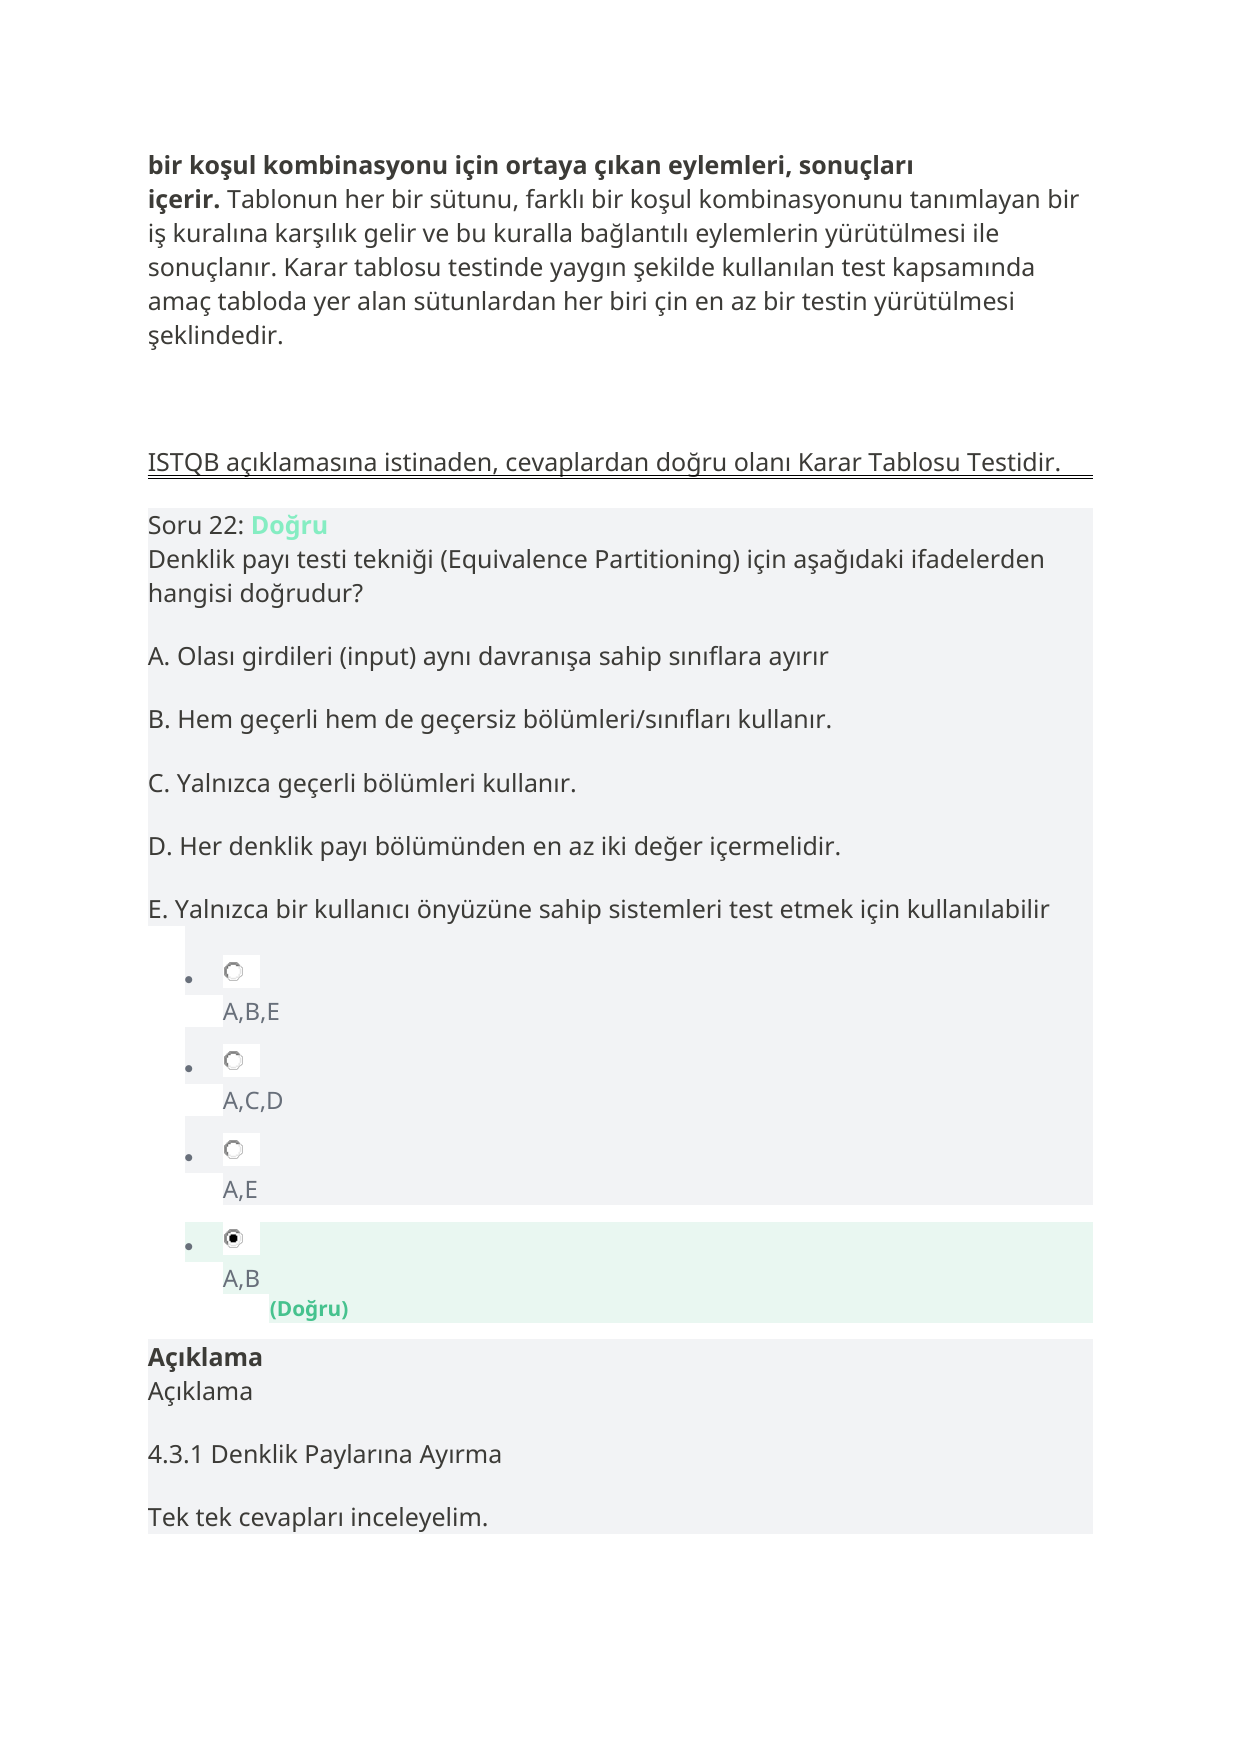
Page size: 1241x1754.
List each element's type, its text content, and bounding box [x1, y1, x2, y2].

text Açıklama [148, 1373, 1093, 1407]
text (Doğru) [269, 1294, 1093, 1323]
text 4.3.1 Denklik Paylarına Ayırma [148, 1437, 1093, 1471]
text B. Hem geçerli hem de geçersiz bölümleri/sınıfları kullanır. [148, 702, 1093, 736]
text A,E [223, 1173, 1093, 1205]
list ​ [185, 955, 1093, 995]
text ISTQB açıklamasına istinaden, cevaplardan doğru olanı Karar Tablosu Testidir. [148, 444, 1093, 475]
list ​ [185, 1044, 1093, 1084]
text Tek tek cevapları inceleyelim. [148, 1500, 1093, 1534]
list ​ [185, 1222, 1093, 1262]
text C. Yalnızca geçerli bölümleri kullanır. [148, 765, 1093, 799]
text D. Her denklik payı bölümünden en az iki değer içermelidir. [148, 829, 1093, 863]
text E. Yalnızca bir kullanıcı önyüzüne sahip sistemleri test etmek için kullanılabilir [148, 892, 1093, 926]
text A. Olası girdileri (input) aynı davranışa sahip sınıflara ayırır [148, 639, 1093, 673]
text Açıklama [148, 1339, 1093, 1373]
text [148, 148, 1093, 352]
text A,C,D [223, 1084, 1093, 1116]
text A,B [223, 1262, 1093, 1294]
list ​ [185, 1133, 1093, 1173]
text Soru 22: Doğru [148, 508, 1093, 542]
text Denklik payı testi tekniği (Equivalence Partitioning) için aşağıdaki ifadelerden hangisi doğrudur? [148, 542, 1093, 610]
text A,B,E [223, 995, 1093, 1027]
